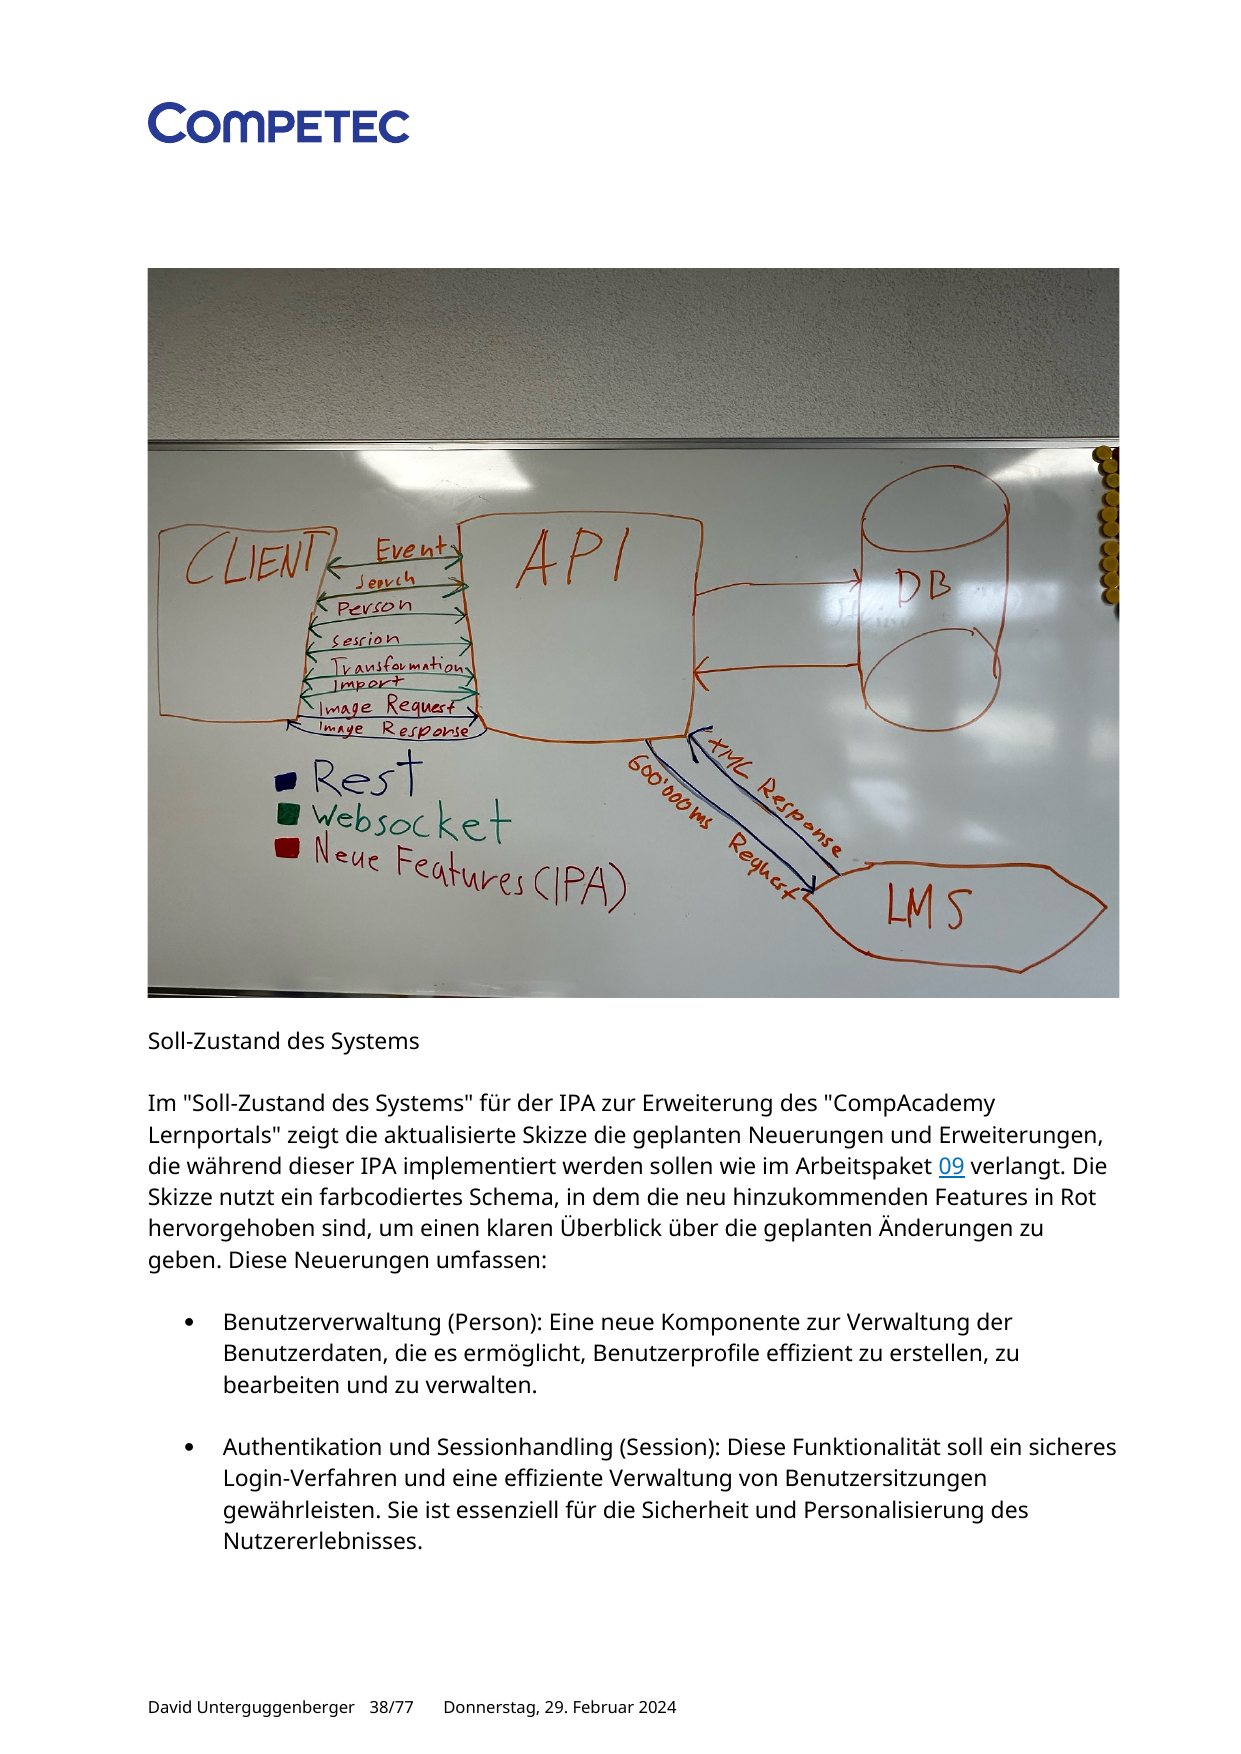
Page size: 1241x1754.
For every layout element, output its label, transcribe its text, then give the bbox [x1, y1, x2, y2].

list Benutzerverwaltung (Person): Eine neue Komponente zur Verwaltung der Benutzerdaten, die es ermöglicht, Benutzerprofile effizient zu erstellen, zu bearbeiten und zu verwalten. [185, 1306, 1122, 1400]
text Im "Soll-Zustand des Systems" für der IPA zur Erweiterung des "CompAcademy Lernportals" zeigt die aktualisierte Skizze die geplanten Neuerungen und Erweiterungen, die während dieser IPA implementiert werden sollen wie im Arbeitspaket 09 verlangt. Die Skizze nutzt ein farbcodiertes Schema, in dem die neu hinzukommenden Features in Rot hervorgehoben sind, um einen klaren Überblick über die geplanten Änderungen zu geben. Diese Neuerungen umfassen: [148, 1087, 1122, 1275]
picture [147, 268, 1120, 998]
list Authentikation und Sessionhandling (Session): Diese Funktionalität soll ein sicheres Login-Verfahren und eine effiziente Verwaltung von Benutzersitzungen gewährleisten. Sie ist essenziell für die Sicherheit und Personalisierung des Nutzererlebnisses. [185, 1431, 1122, 1556]
